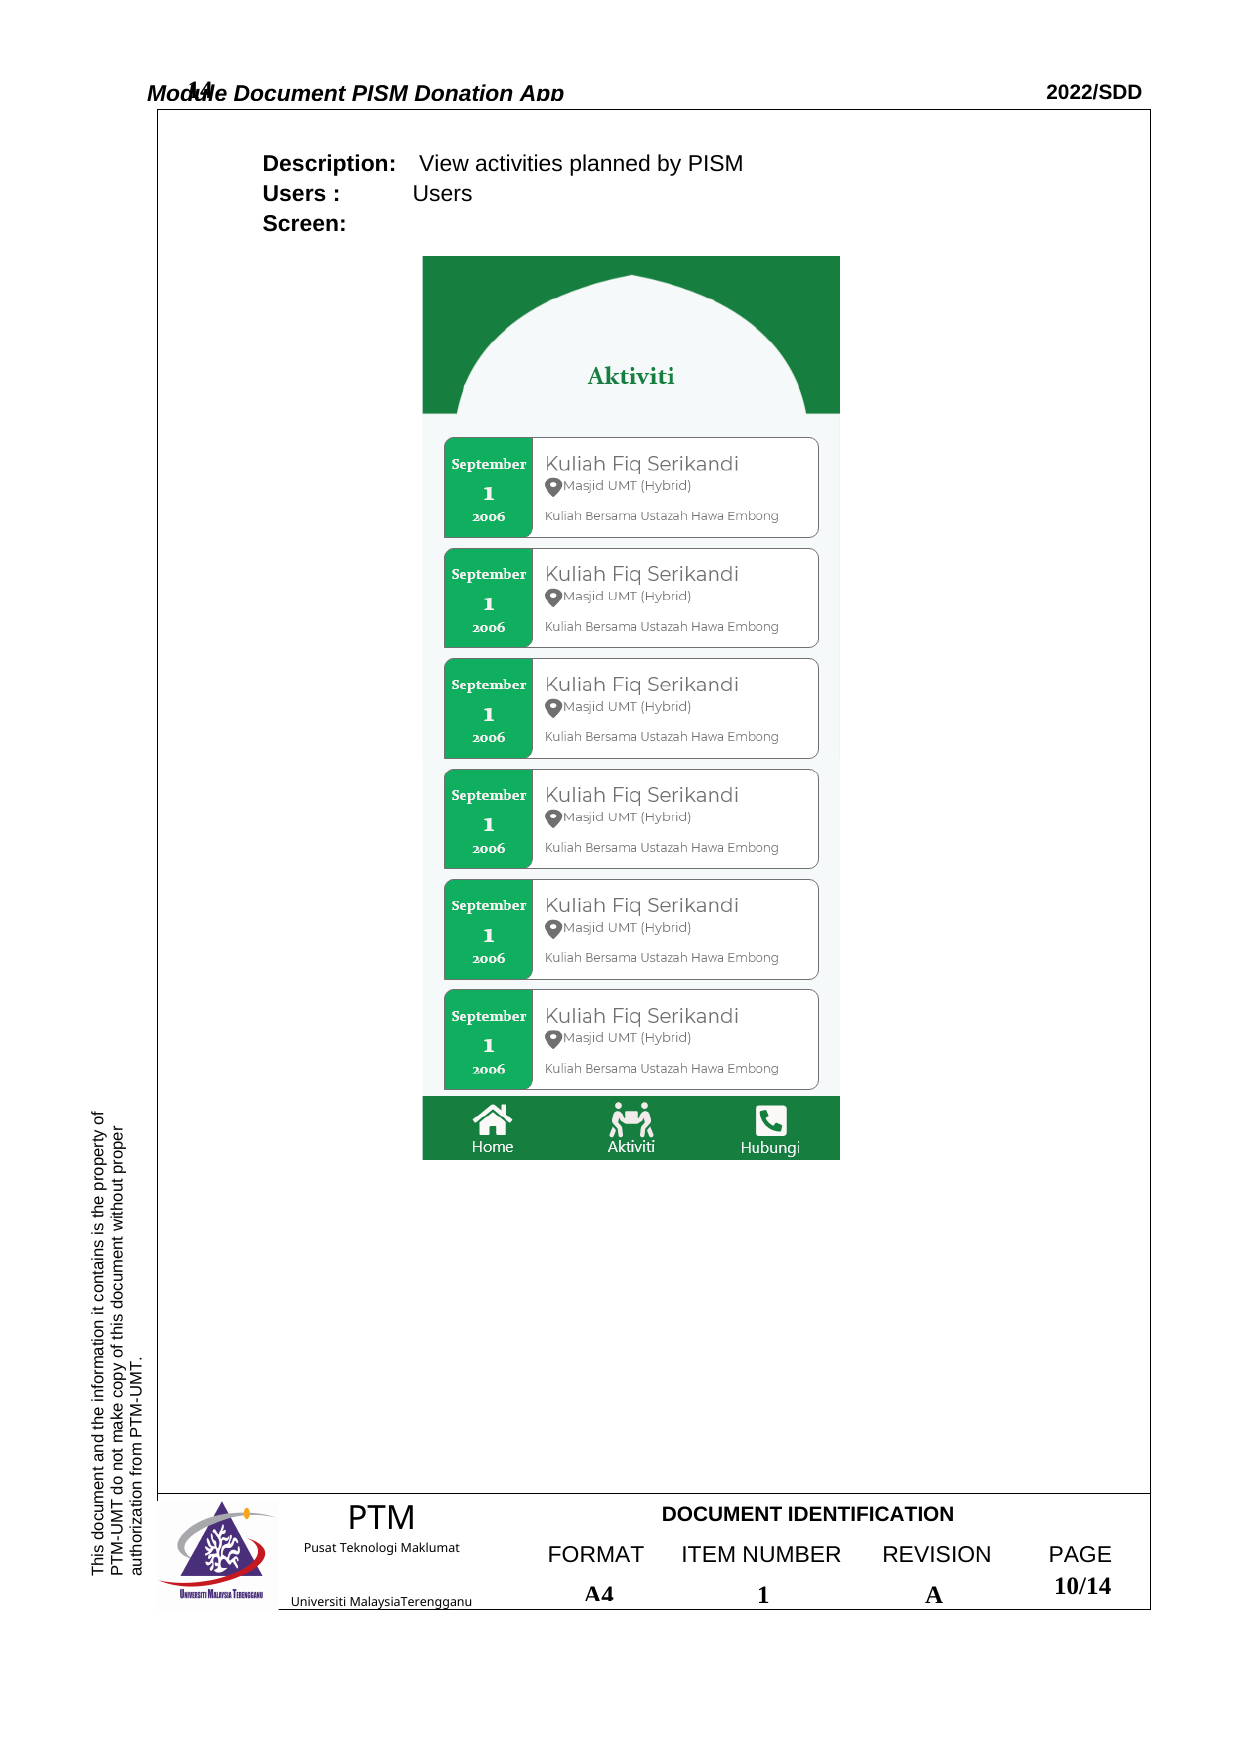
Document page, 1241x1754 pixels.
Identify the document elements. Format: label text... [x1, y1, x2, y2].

text Description: View activities planned by PISM [262, 150, 1115, 176]
text Users : Users [262, 180, 1115, 207]
picture [422, 256, 840, 1160]
text Screen: [262, 210, 1115, 237]
